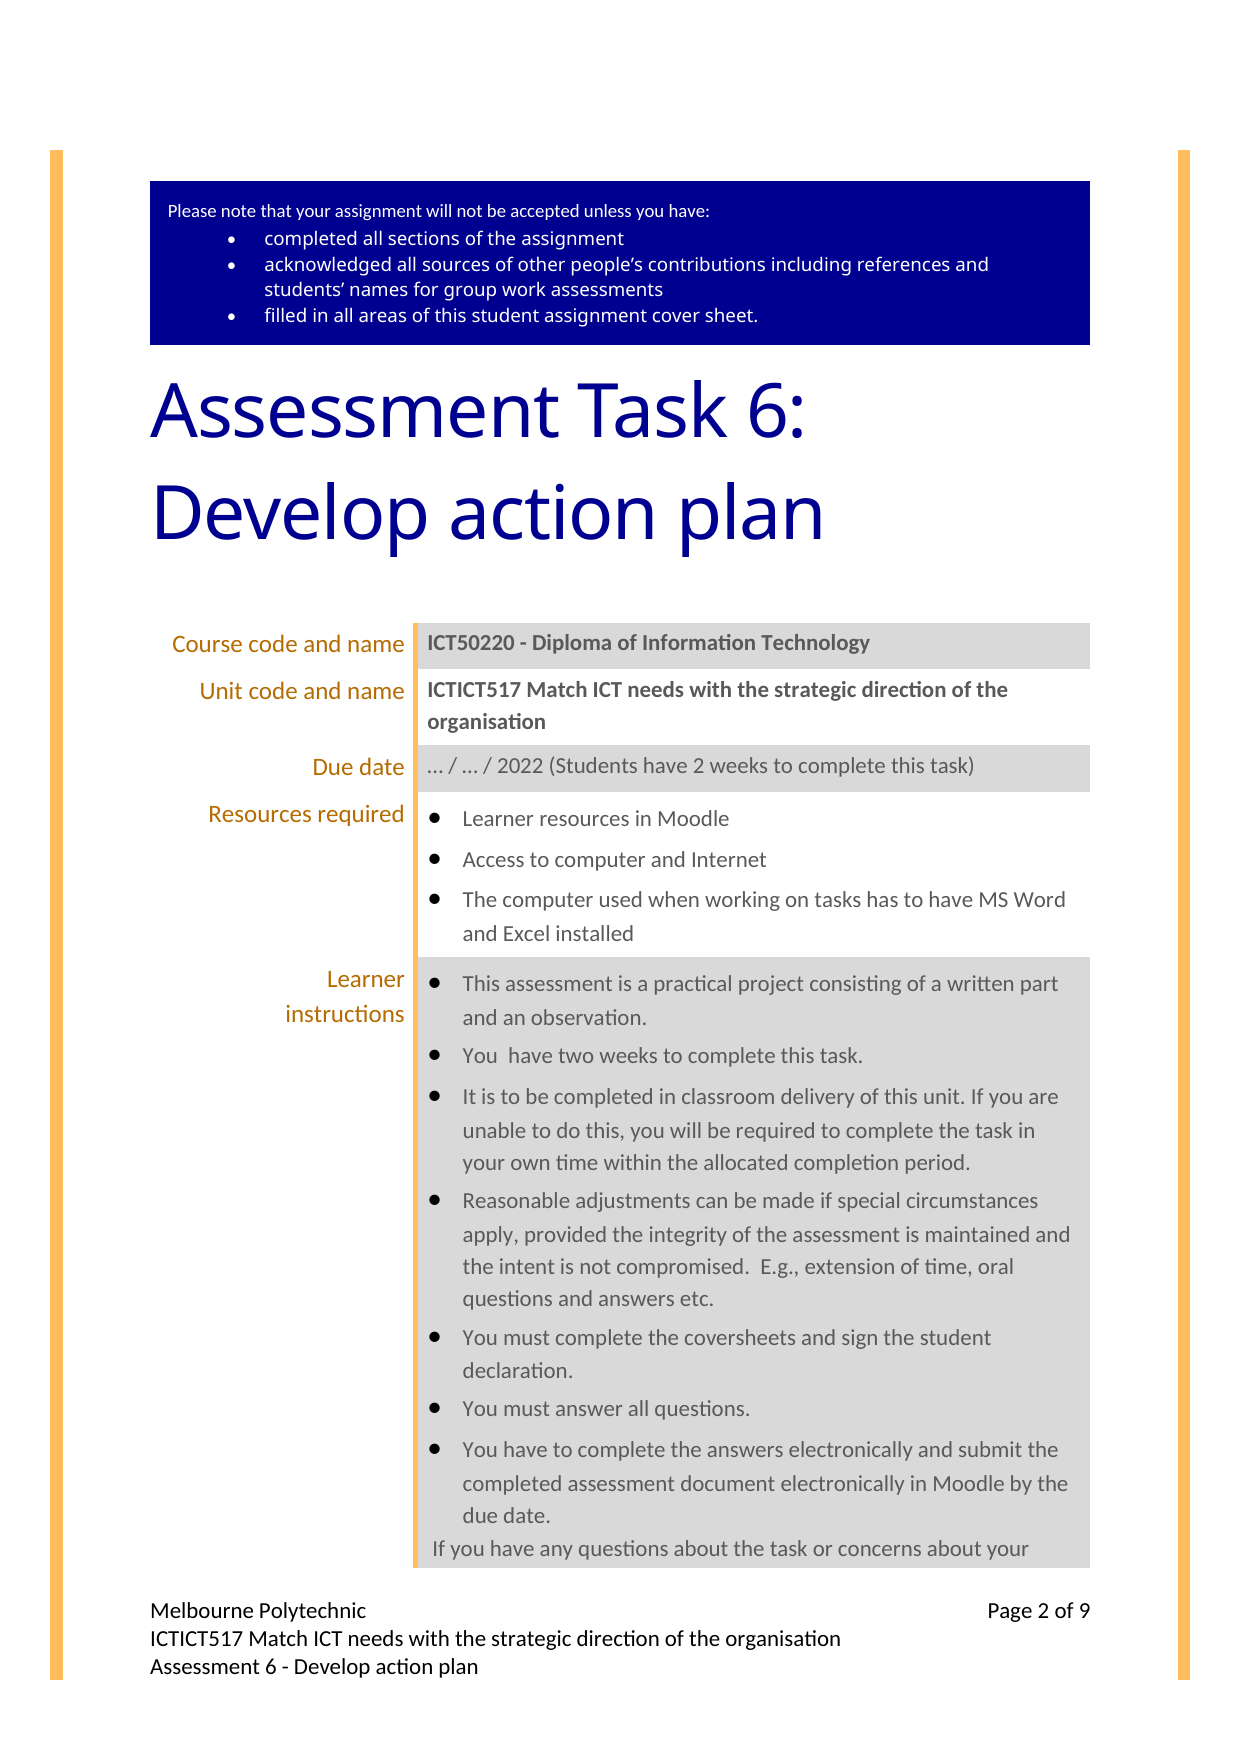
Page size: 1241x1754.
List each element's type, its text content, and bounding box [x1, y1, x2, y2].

table_cell Unit code and name [150, 669, 413, 745]
table_cell Due date [150, 745, 413, 792]
table_header Please note that your assignment will not be accepted unless you have: completed all sections of the assignment acknowledged all sources of other people’s contributions including references and students’ names for group work assessments filled in all areas of this student assignment cover sheet. [150, 181, 1090, 345]
table_cell Learner resources in Moodle Access to computer and Internet The computer used when working on tasks has to have MS Word and Excel installed [418, 792, 1090, 957]
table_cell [150, 957, 413, 1568]
table_cell Resources required [150, 792, 413, 957]
table_header ICT50220 - Diploma of Information Technology [418, 623, 1090, 669]
table_cell … / … / 2022 (Students have 2 weeks to complete this task) [418, 745, 1090, 792]
table_cell ICTICT517 Match ICT needs with the strategic direction of the organisation [418, 669, 1090, 745]
table_header Course code and name [150, 623, 413, 669]
title Assessment Task 6: Develop action plan [150, 357, 1090, 561]
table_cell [418, 957, 1090, 1568]
